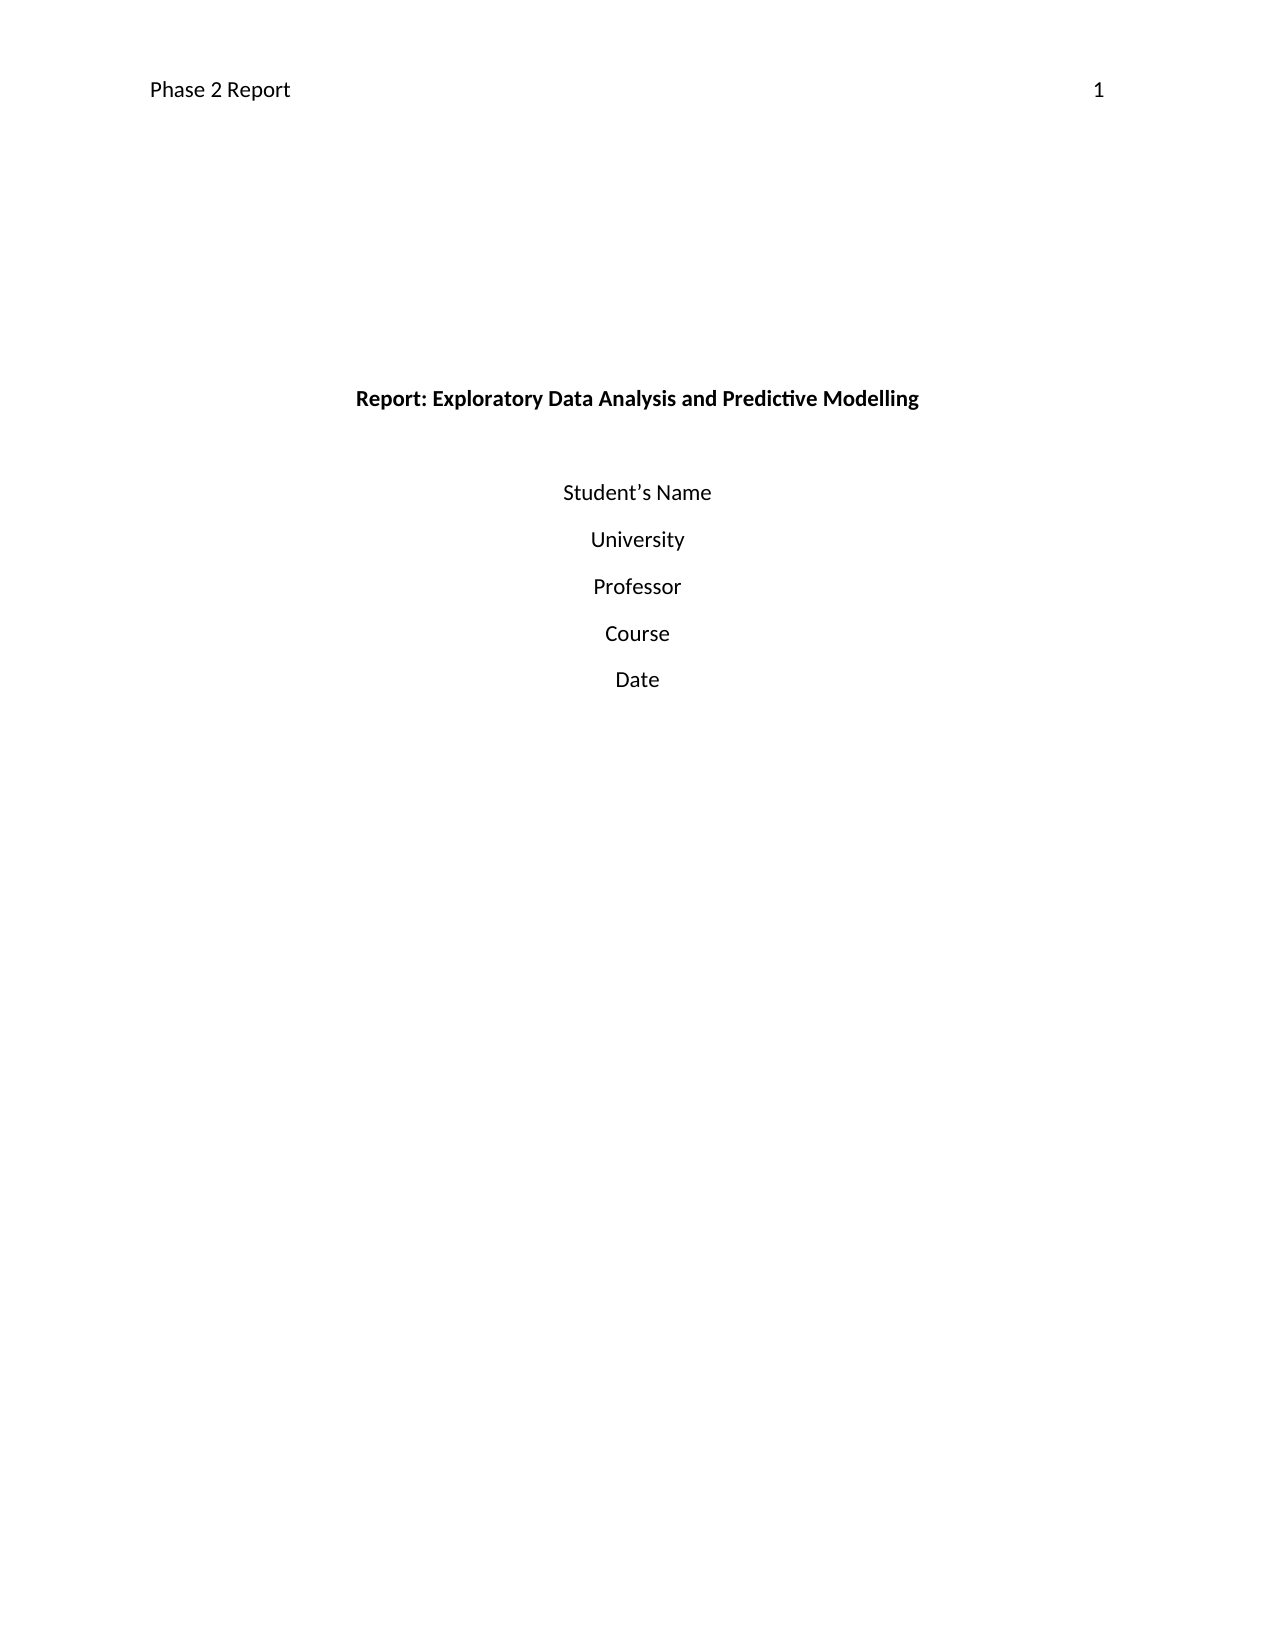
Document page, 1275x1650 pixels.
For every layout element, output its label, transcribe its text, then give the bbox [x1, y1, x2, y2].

text Report: Exploratory Data Analysis and Predictive Modelling [150, 384, 1125, 412]
text Student’s Name [150, 478, 1125, 506]
text University [150, 525, 1125, 553]
text Date [150, 666, 1125, 694]
text Professor [150, 572, 1125, 600]
text Course [150, 619, 1125, 647]
